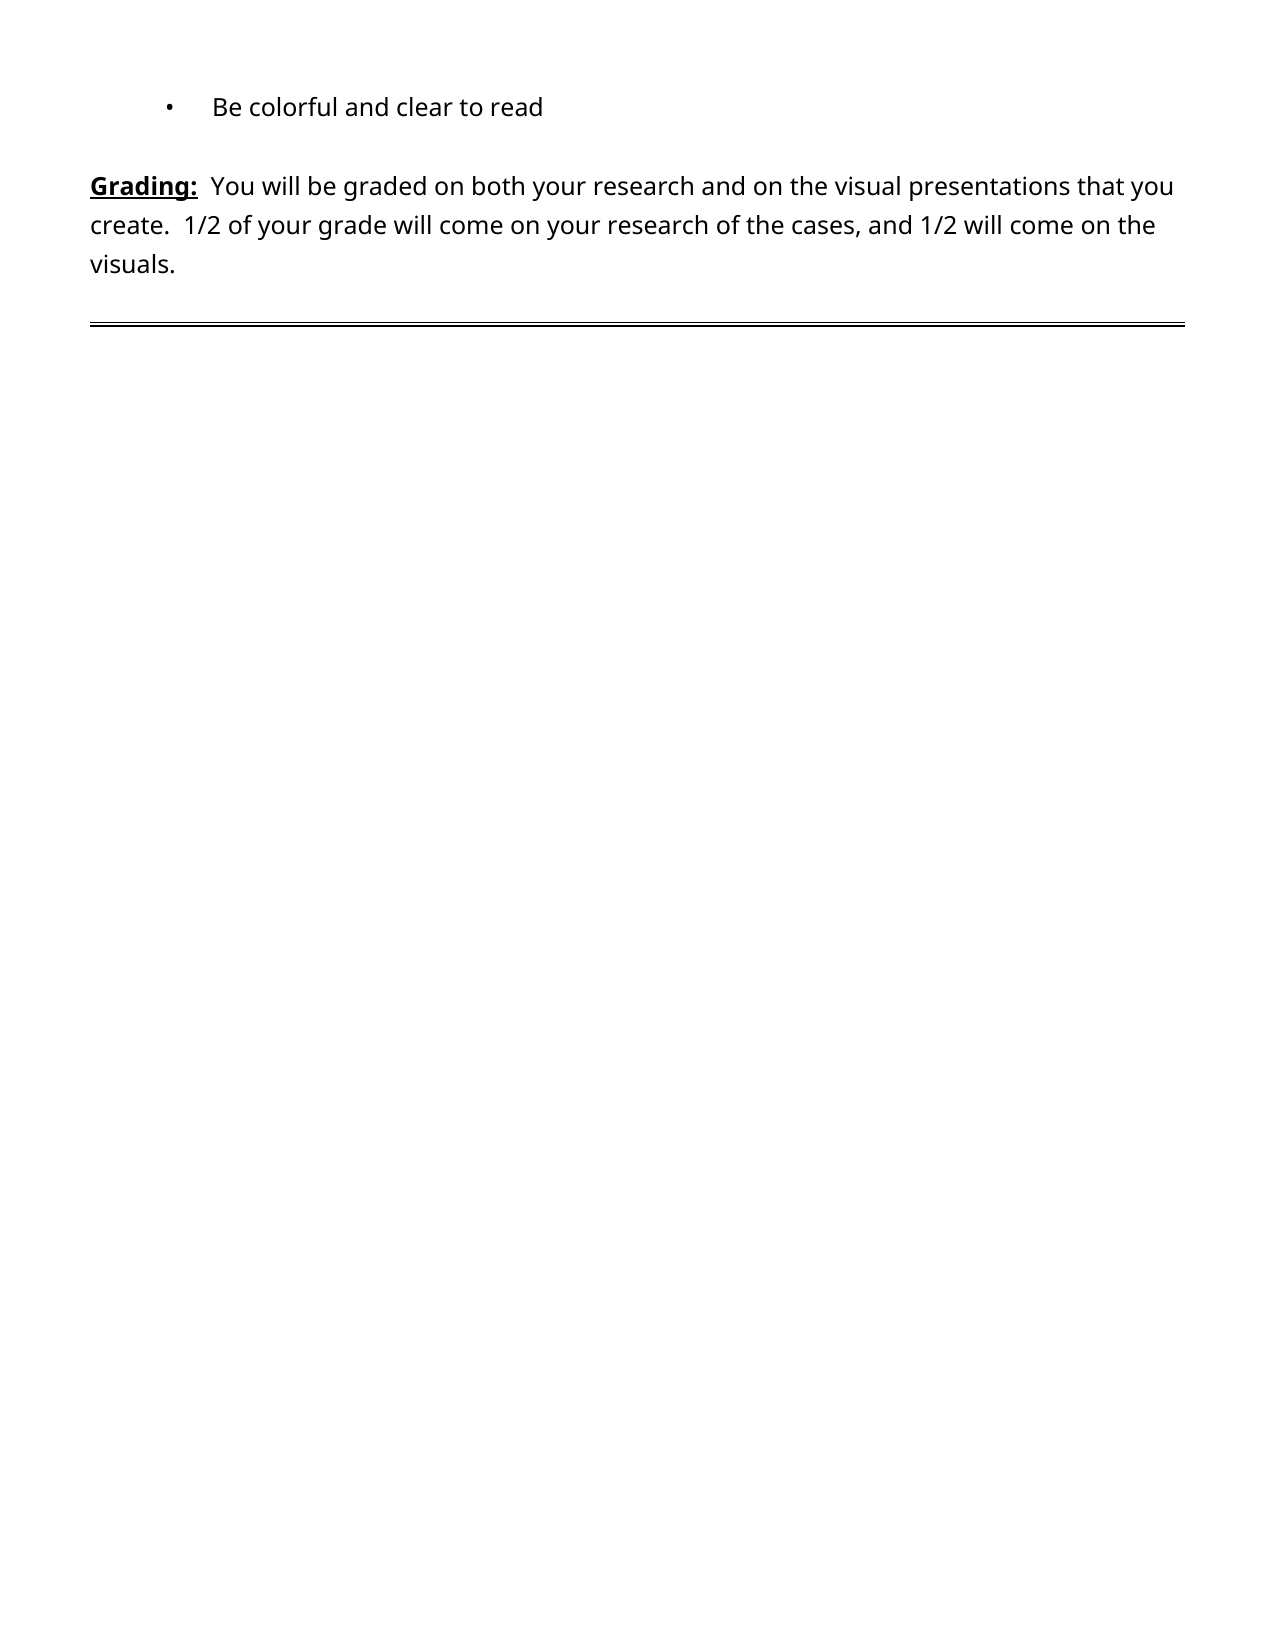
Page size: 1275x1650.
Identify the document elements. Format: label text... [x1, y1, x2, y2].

text Grading: You will be graded on both your research and on the visual presentations that you create. 1/2 of your grade will come on your research of the cases, and 1/2 will come on the visuals. [90, 168, 1185, 281]
list Be colorful and clear to read [165, 90, 1185, 124]
